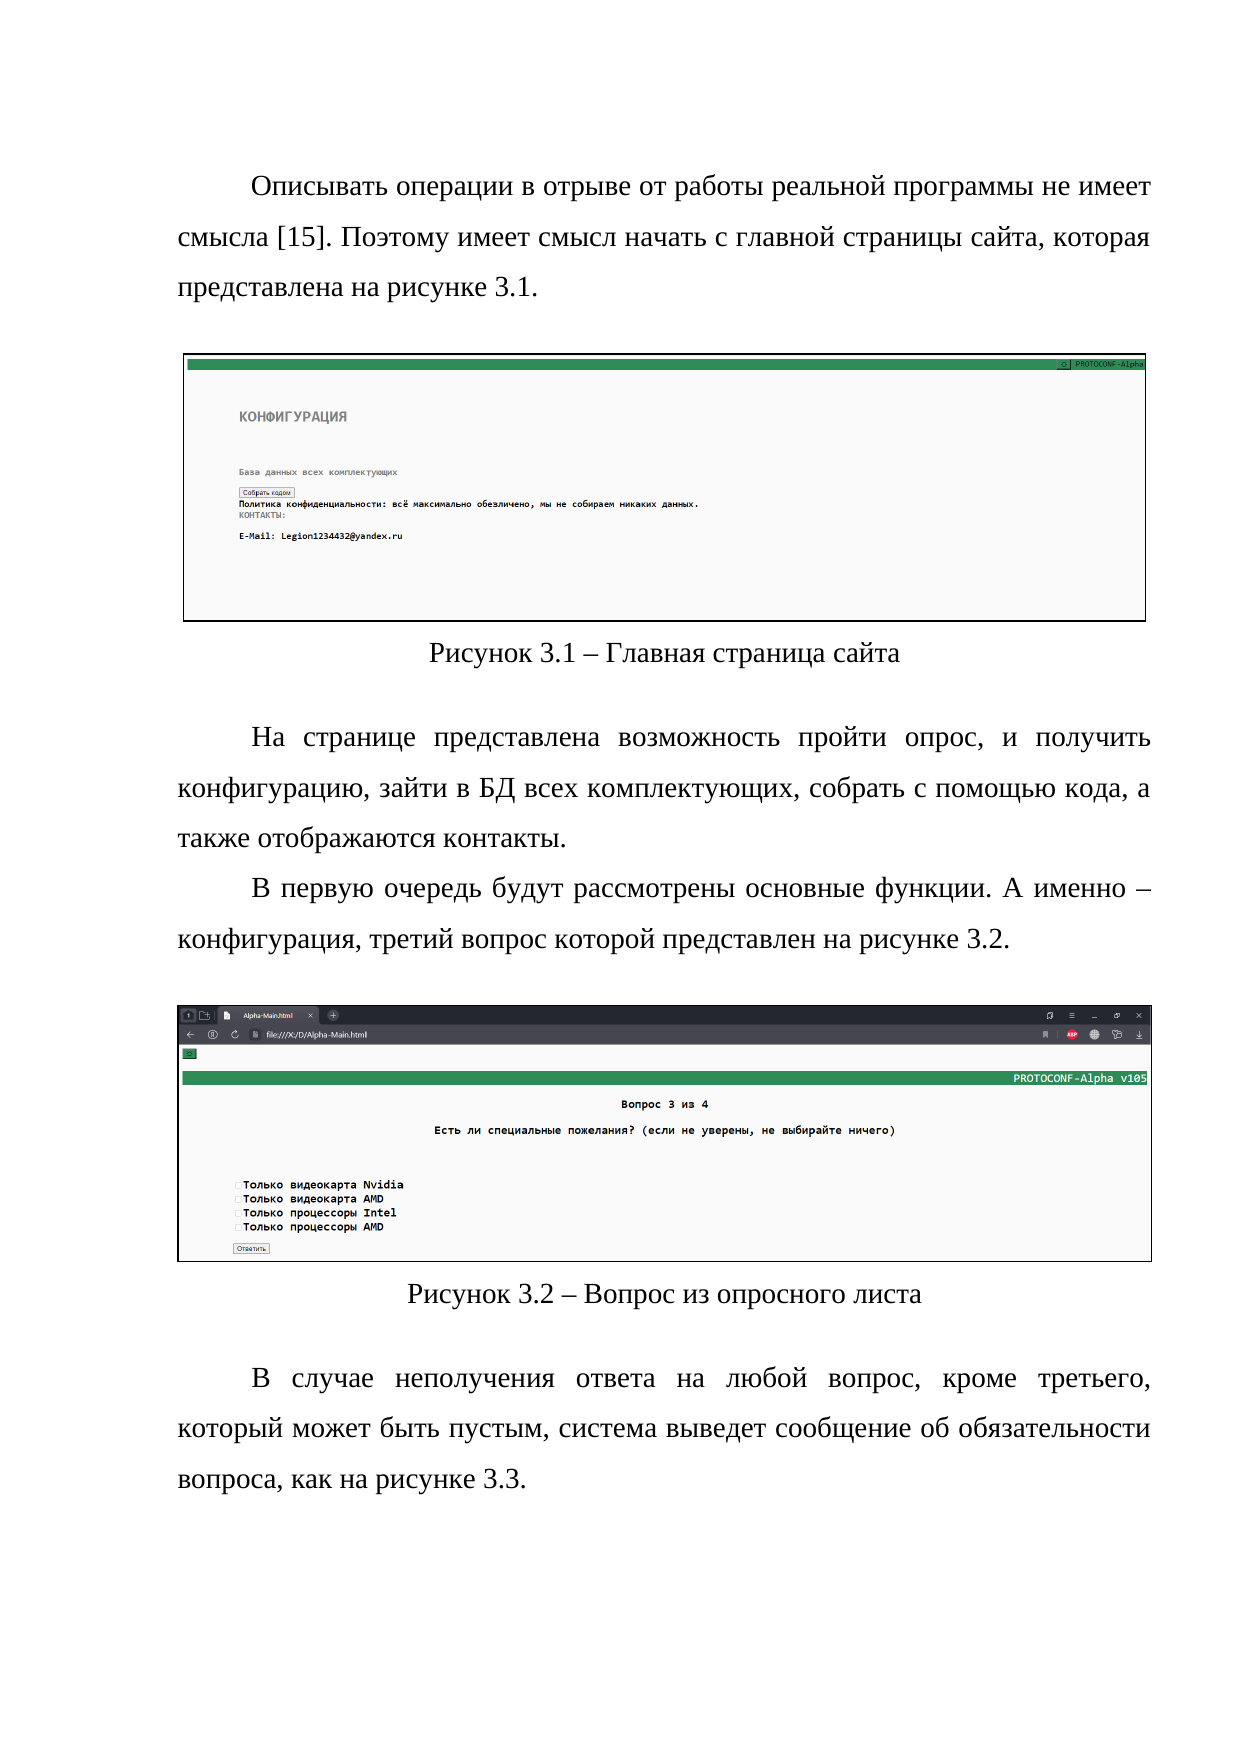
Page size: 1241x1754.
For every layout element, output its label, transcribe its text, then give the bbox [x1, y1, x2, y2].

text В случае неполучения ответа на любой вопрос, кроме третьего, который может быть пустым, система выведет сообщение об обязательности вопроса, как на рисунке 3.3. [177, 1360, 1152, 1494]
text Описывать операции в отрыве от работы реальной программы не имеет смысла [15]. Поэтому имеет смысл начать с главной страницы сайта, которая представлена на рисунке 3.1. [177, 168, 1152, 303]
text В первую очередь будут рассмотрены основные функции. А именно – конфигурация, третий вопрос которой представлен на рисунке 3.2. [177, 870, 1152, 954]
picture [184, 355, 1145, 620]
text Рисунок 3.1 – Главная страница сайта [177, 636, 1152, 669]
text Рисунок 3.2 – Вопрос из опросного листа [177, 1276, 1152, 1310]
picture [179, 1006, 1151, 1261]
text На странице представлена возможность пройти опрос, и получить конфигурацию, зайти в БД всех комплектующих, собрать с помощью кода, а также отображаются контакты. [177, 719, 1152, 854]
